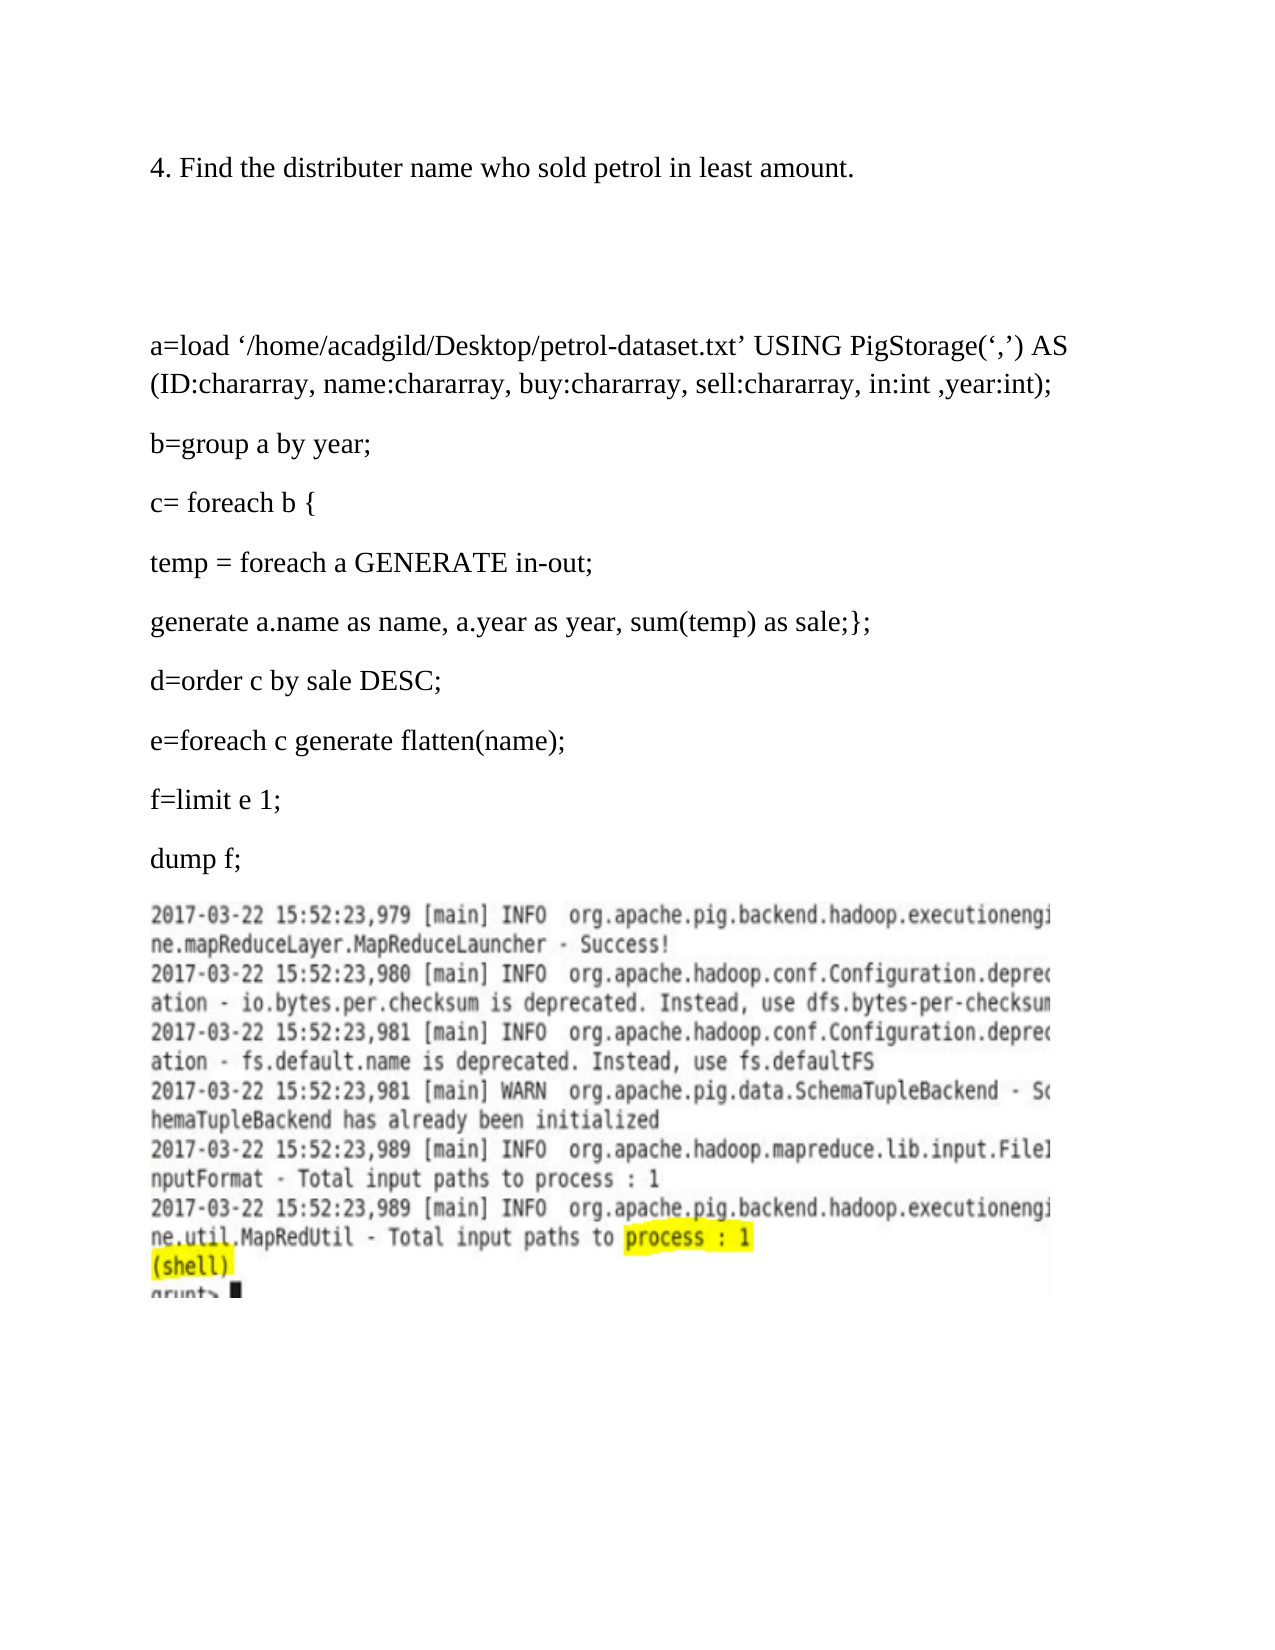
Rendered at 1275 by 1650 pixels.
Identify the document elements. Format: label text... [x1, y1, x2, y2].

text d=order c by sale DESC; [150, 663, 1125, 697]
text 4. Find the distributer name who sold petrol in least amount. [150, 150, 1125, 183]
text generate a.name as name, a.year as year, sum(temp) as sale;}; [150, 604, 1125, 638]
text e=foreach c generate flatten(name); [150, 723, 1125, 756]
text a=load ‘/home/acadgild/Desktop/petrol-dataset.txt’ USING PigStorage(‘,’) AS (ID:chararray, name:chararray, buy:chararray, sell:chararray, in:int ,year:int); [150, 328, 1125, 400]
text dump f; [150, 842, 1125, 875]
text c= foreach b { [150, 485, 1125, 519]
picture [150, 901, 1050, 1298]
text b=group a by year; [150, 426, 1125, 459]
text f=limit e 1; [150, 782, 1125, 816]
text temp = foreach a GENERATE in-out; [150, 545, 1125, 578]
